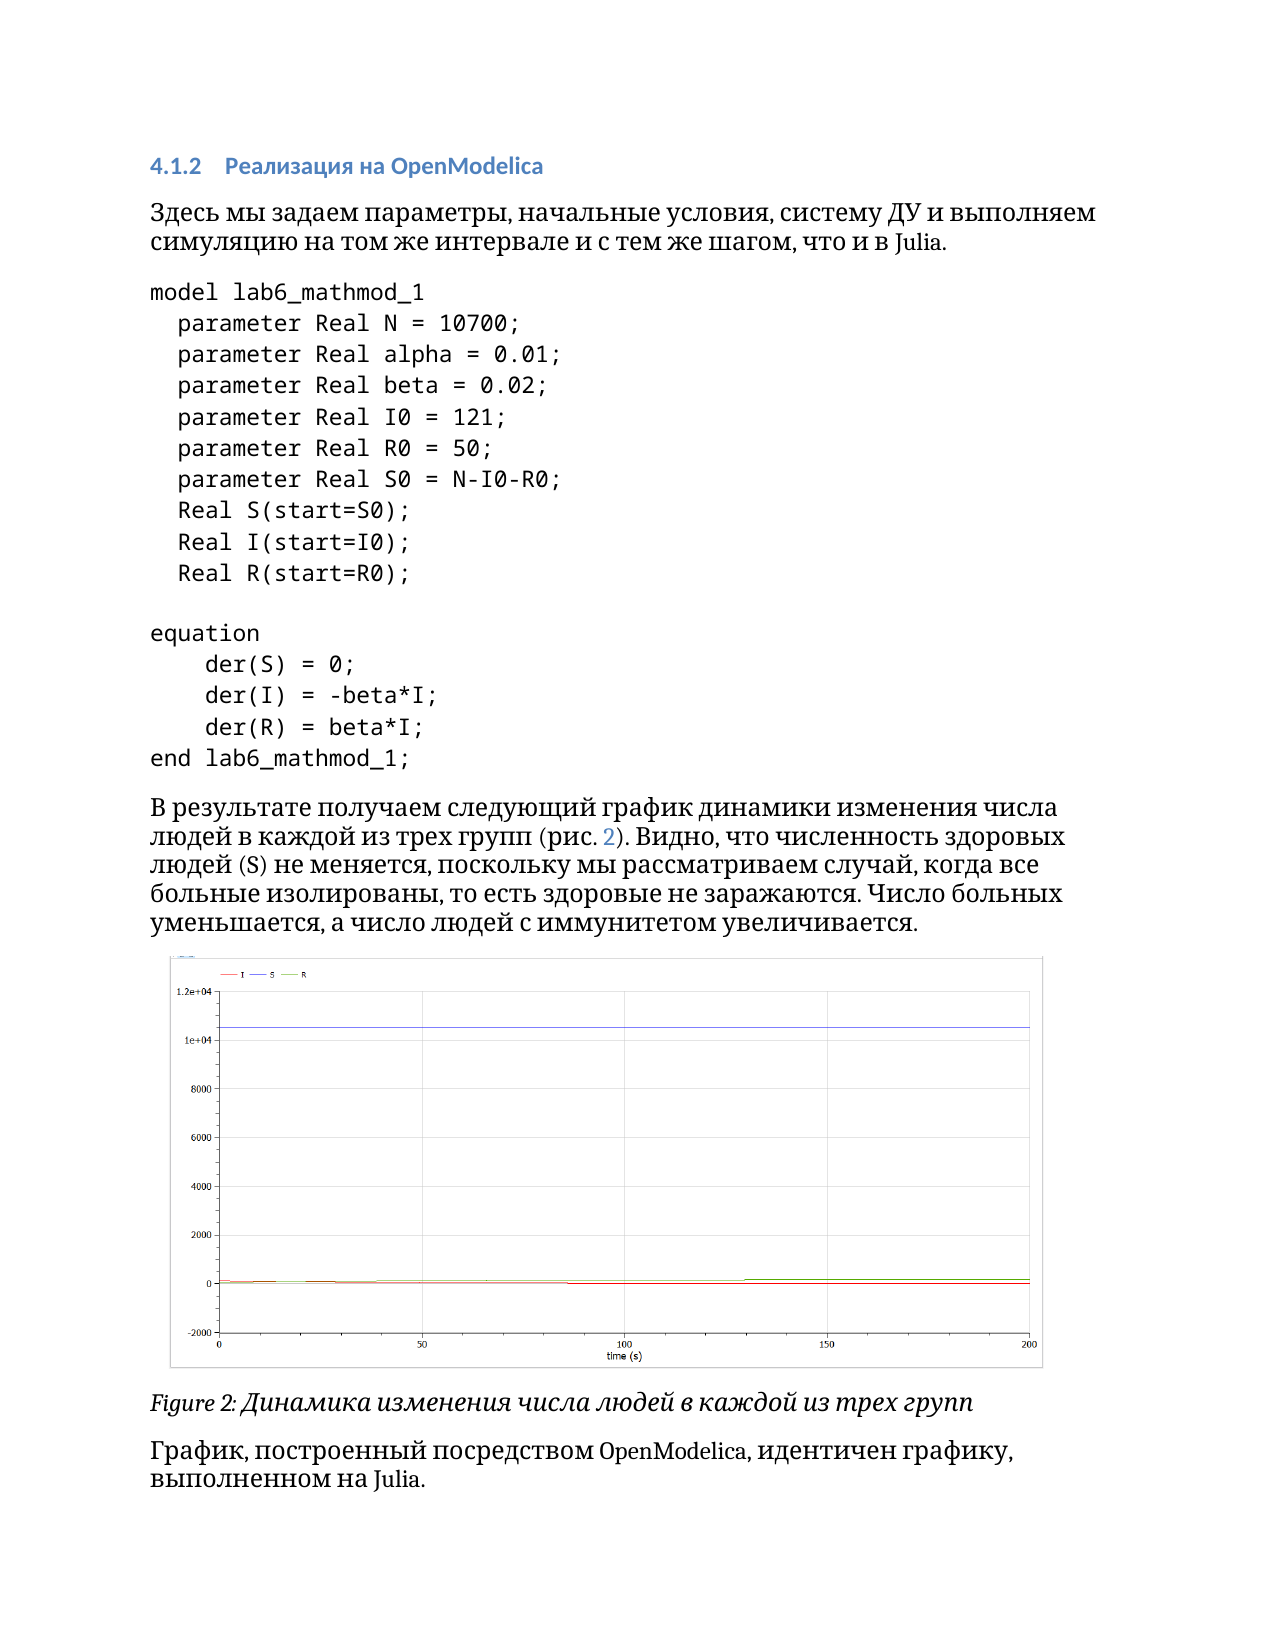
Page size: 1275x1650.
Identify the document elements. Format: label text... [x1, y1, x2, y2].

text Figure 2: Динамика изменения числа людей в каждой из трех групп [150, 1389, 1125, 1418]
picture [168, 956, 1044, 1369]
text График, построенный посредством OpenModelica, идентичен графику, выполненном на Julia. [150, 1437, 1125, 1494]
text Здесь мы задаем параметры, начальные условия, систему ДУ и выполняем симуляцию на том же интервале и с тем же шагом, что и в Julia. [150, 199, 1125, 257]
subtitle 4.1.2 Реализация на OpenModelica [150, 150, 1125, 181]
text model lab6_mathmod_1 parameter Real N = 10700; parameter Real alpha = 0.01; parameter Real beta = 0.02; parameter Real I0 = 121; parameter Real R0 = 50; parameter Real S0 = N-I0-R0; Real S(start=S0); Real I(start=I0); Real R(start=R0); equation der(S) = 0; der(I) = -beta*I; der(R) = beta*I; end lab6_mathmod_1; [150, 276, 1125, 773]
text В результате получаем следующий график динамики изменения числа людей в каждой из трех групп (рис. 2). Видно, что численность здоровых людей (S) не меняется, поскольку мы рассматриваем случай, когда все больные изолированы, то есть здоровые не заражаются. Число больных уменьшается, а число людей с иммунитетом увеличивается. [150, 794, 1125, 938]
